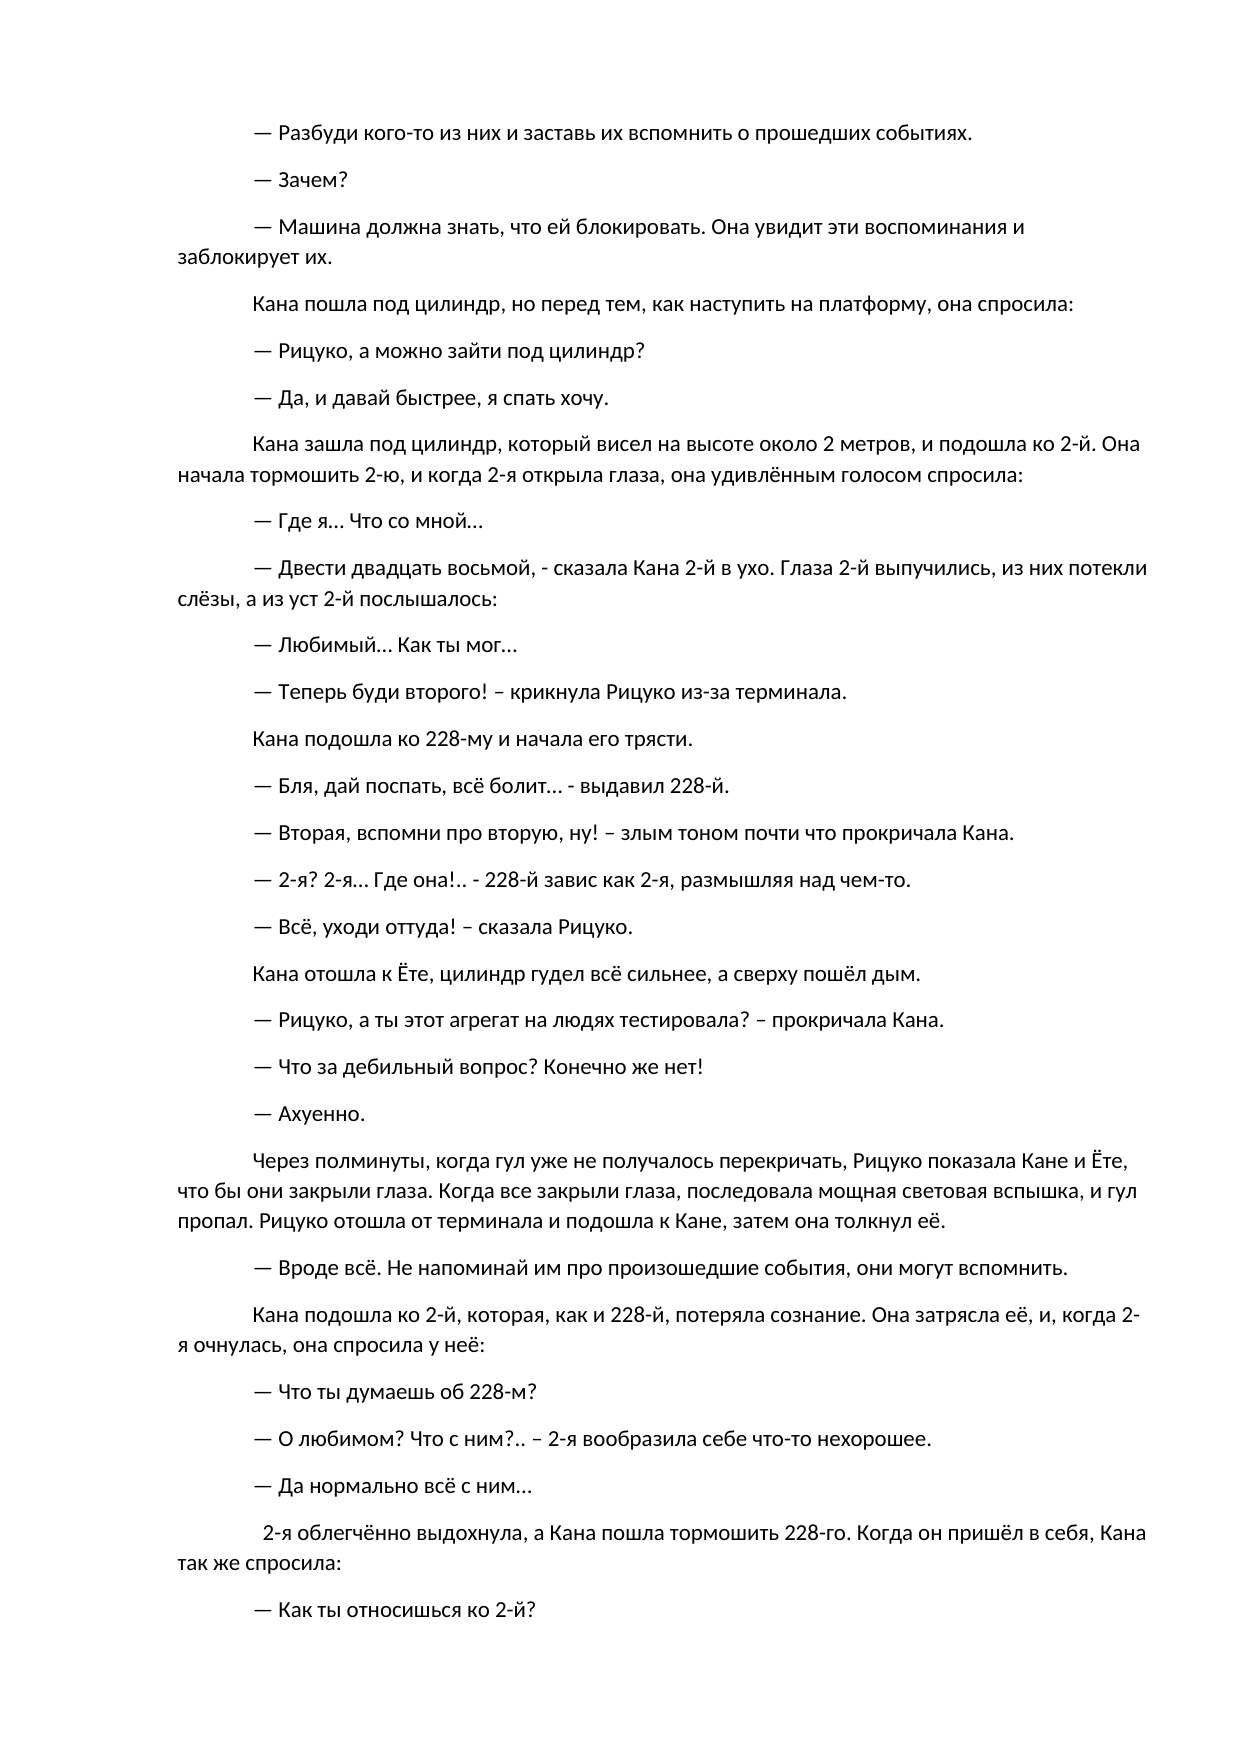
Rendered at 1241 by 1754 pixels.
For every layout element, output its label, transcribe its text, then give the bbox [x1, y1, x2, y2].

text 2-я облегчённо выдохнула, а Кана пошла тормошить 228-го. Когда он пришёл в себя, Кана так же спросила: [177, 1518, 1152, 1576]
text — Любимый… Как ты мог… [177, 631, 1152, 659]
text — Зачем? [177, 165, 1152, 193]
text — Двести двадцать восьмой, - сказала Кана 2-й в ухо. Глаза 2-й выпучились, из них потекли слёзы, а из уст 2-й послышалось: [177, 553, 1152, 612]
text — Разбуди кого-то из них и заставь их вспомнить о прошедших событиях. [177, 118, 1152, 146]
text — Что за дебильный вопрос? Конечно же нет! [177, 1052, 1152, 1081]
text Кана зашла под цилиндр, который висел на высоте около 2 метров, и подошла ко 2-й. Она начала тормошить 2-ю, и когда 2-я открыла глаза, она удивлённым голосом спросила: [177, 429, 1152, 488]
text — Вторая, вспомни про вторую, ну! – злым тоном почти что прокричала Кана. [177, 818, 1152, 846]
text — О любимом? Что с ним?.. – 2-я вообразила себе что-то нехорошее. [177, 1424, 1152, 1452]
text — Бля, дай поспать, всё болит… - выдавил 228-й. [177, 771, 1152, 799]
text — Теперь буди второго! – крикнула Рицуко из-за терминала. [177, 677, 1152, 706]
text — 2-я? 2-я… Где она!.. - 228-й завис как 2-я, размышляя над чем-то. [177, 865, 1152, 893]
text — Ахуенно. [177, 1099, 1152, 1127]
text — Да, и давай быстрее, я спать хочу. [177, 383, 1152, 411]
text — Как ты относишься ко 2-й? [177, 1595, 1152, 1623]
text — Рицуко, а ты этот агрегат на людях тестировала? – прокричала Кана. [177, 1006, 1152, 1034]
text — Машина должна знать, что ей блокировать. Она увидит эти воспоминания и заблокирует их. [177, 212, 1152, 270]
text — Рицуко, а можно зайти под цилиндр? [177, 336, 1152, 364]
text — Что ты думаешь об 228-м? [177, 1377, 1152, 1406]
text Кана подошла ко 2-й, которая, как и 228-й, потеряла сознание. Она затрясла её, и, когда 2-я очнулась, она спросила у неё: [177, 1300, 1152, 1359]
text Кана пошла под цилиндр, но перед тем, как наступить на платформу, она спросила: [177, 289, 1152, 317]
text — Да нормально всё с ним… [177, 1471, 1152, 1499]
text Через полминуты, когда гул уже не получалось перекричать, Рицуко показала Кане и Ёте, что бы они закрыли глаза. Когда все закрыли глаза, последовала мощная световая вспышка, и гул пропал. Рицуко отошла от терминала и подошла к Кане, затем она толкнул её. [177, 1146, 1152, 1235]
text — Где я… Что со мной… [177, 507, 1152, 535]
text Кана отошла к Ёте, цилиндр гудел всё сильнее, а сверху пошёл дым. [177, 959, 1152, 987]
text — Всё, уходи оттуда! – сказала Рицуко. [177, 912, 1152, 940]
text — Вроде всё. Не напоминай им про произошедшие события, они могут вспомнить. [177, 1253, 1152, 1282]
text Кана подошла ко 228-му и начала его трясти. [177, 724, 1152, 752]
